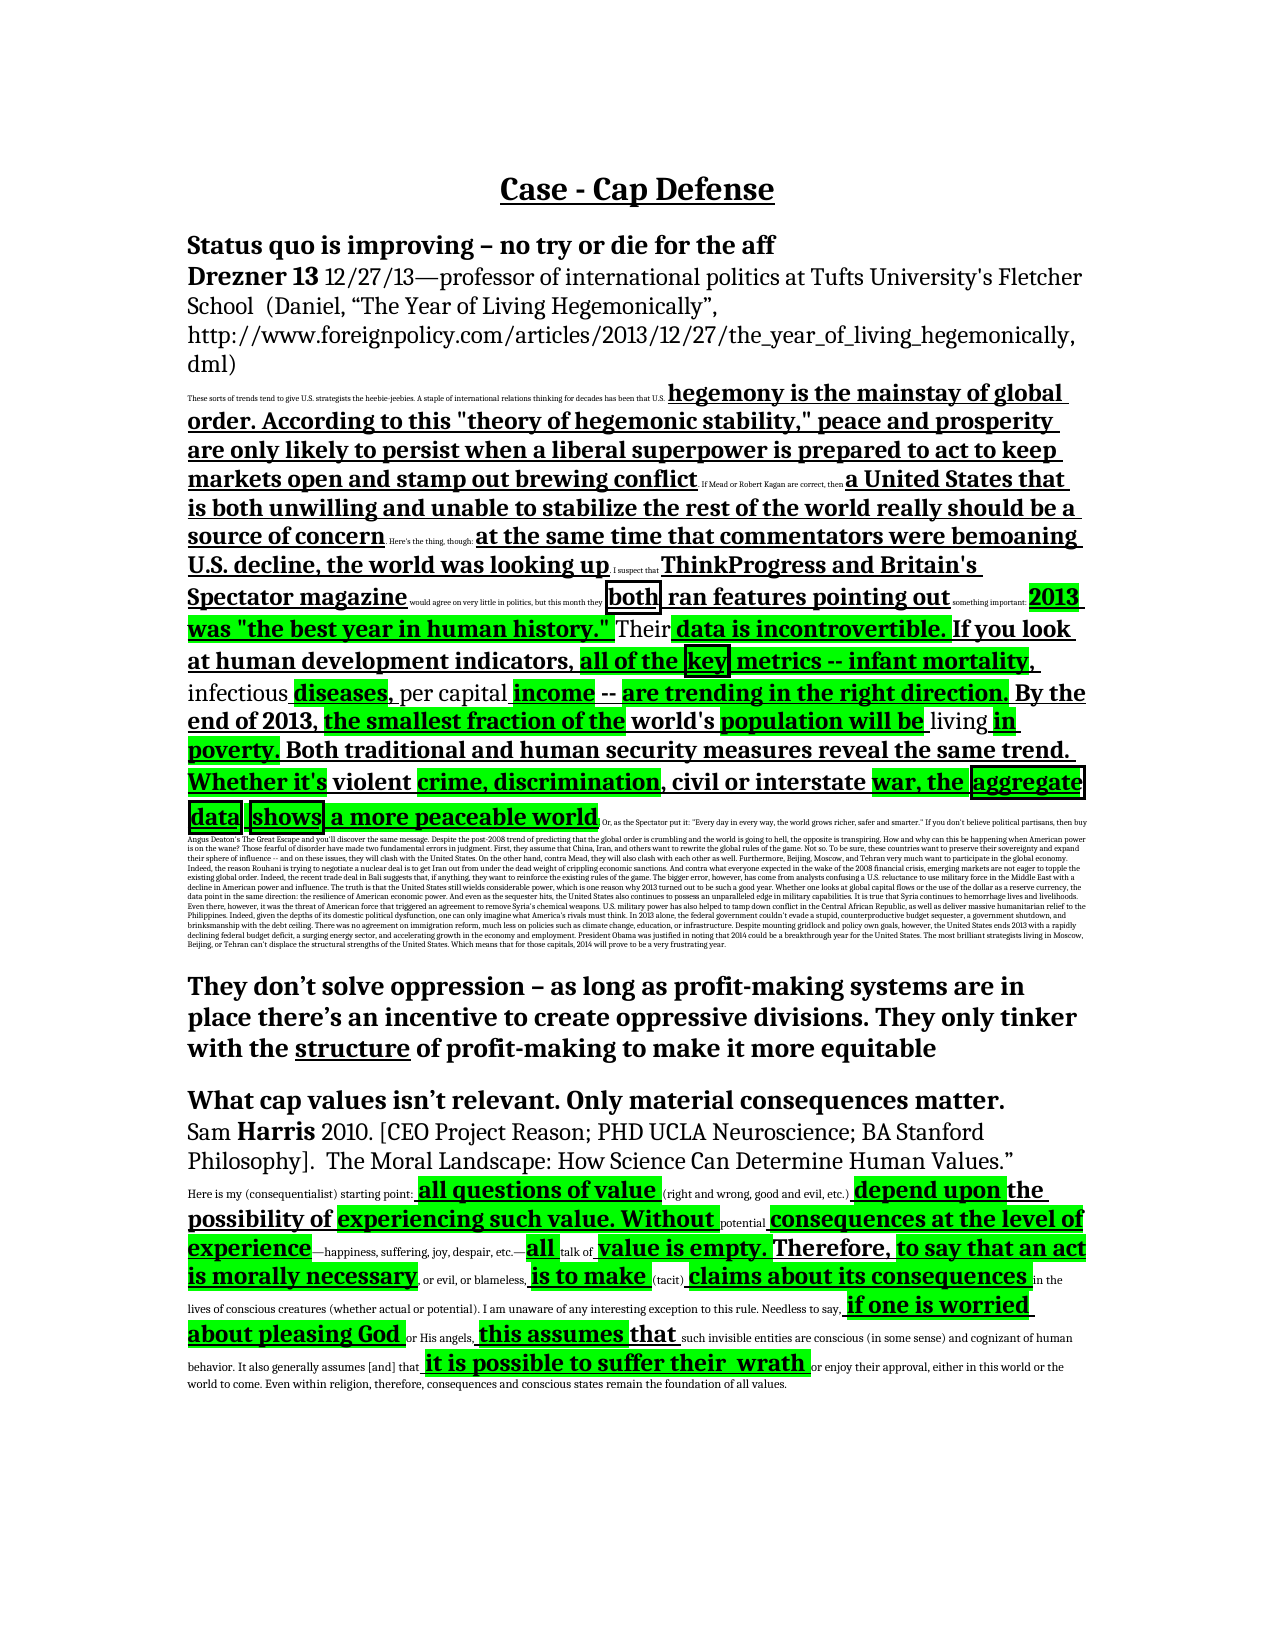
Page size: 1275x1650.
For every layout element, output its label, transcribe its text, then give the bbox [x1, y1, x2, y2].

text These sorts of trends tend to give U.S. strategists the heebie-jeebies. A staple of international relations thinking for decades has been that U.S. hegemony is the mainstay of global order. According to this "theory of hegemonic stability," peace and prosperity are only likely to persist when a liberal superpower is prepared to act to keep markets open and stamp out brewing conflict. If Mead or Robert Kagan are correct, then a United States that is both unwilling and unable to stabilize the rest of the world really should be a source of concern. Here's the thing, though: at the same time that commentators were bemoaning U.S. decline, the world was looking up. I suspect that ThinkProgress and Britain's Spectator magazine would agree on very little in politics, but this month they both ran features pointing out something important: 2013 was "the best year in human history." Their data is incontrovertible. If you look at human development indicators, all of the key metrics -- infant mortality, infectious diseases, per capital income -- are trending in the right direction. By the end of 2013, the smallest fraction of the world's population will be living in poverty. Both traditional and human security measures reveal the same trend. Whether it's violent crime, discrimination, civil or interstate war, the aggregate data shows a more peaceable world. Or, as the Spectator put it: "Every day in every way, the world grows richer, safer and smarter." If you don't believe political partisans, then buy Angus Deaton's The Great Escape and you'll discover the same message. Despite the post-2008 trend of predicting that the global order is crumbling and the world is going to hell, the opposite is transpiring. How and why can this be happening when American power is on the wane? Those fearful of disorder have made two fundamental errors in judgment. First, they assume that China, Iran, and others want to rewrite the global rules of the game. Not so. To be sure, these countries want to preserve their sovereignty and expand their sphere of influence -- and on these issues, they will clash with the United States. On the other hand, contra Mead, they will also clash with each other as well. Furthermore, Beijing, Moscow, and Tehran very much want to participate in the global economy. Indeed, the reason Rouhani is trying to negotiate a nuclear deal is to get Iran out from under the dead weight of crippling economic sanctions. And contra what everyone expected in the wake of the 2008 financial crisis, emerging markets are not eager to topple the existing global order. Indeed, the recent trade deal in Bali suggests that, if anything, they want to reinforce the existing rules of the game. The bigger error, however, has come from analysts confusing a U.S. reluctance to use military force in the Middle East with a decline in American power and influence. The truth is that the United States still wields considerable power, which is one reason why 2013 turned out to be such a good year. Whether one looks at global capital flows or the use of the dollar as a reserve currency, the data point in the same direction: the resilience of American economic power. And even as the sequester hits, the United States also continues to possess an unparalleled edge in military capabilities. It is true that Syria continues to hemorrhage lives and livelihoods. Even there, however, it was the threat of American force that triggered an agreement to remove Syria's chemical weapons. U.S. military power has also helped to tamp down conflict in the Central African Republic, as well as deliver massive humanitarian relief to the Philippines. Indeed, given the depths of its domestic political dysfunction, one can only imagine what America's rivals must think. In 2013 alone, the federal government couldn't evade a stupid, counterproductive budget sequester, a government shutdown, and brinksmanship with the debt ceiling. There was no agreement on immigration reform, much less on policies such as climate change, education, or infrastructure. Despite mounting gridlock and policy own goals, however, the United States ends 2013 with a rapidly declining federal budget deficit, a surging energy sector, and accelerating growth in the economy and employment. President Obama was justified in noting that 2014 could be a breakthrough year for the United States. The most brilliant strategists living in Moscow, Beijing, or Tehran can't displace the structural strengths of the United States. Which means that for those capitals, 2014 will prove to be a very frustrating year. [187, 378, 1087, 799]
text Drezner 13 12/27/13—professor of international politics at Tufts University's Fletcher School (Daniel, “The Year of Living Hegemonically”, http://www.foreignpolicy.com/articles/2013/12/27/the_year_of_living_hegemonically, dml) [187, 261, 1087, 378]
subtitle Status quo is improving – no try or die for the aff [187, 230, 1087, 261]
subtitle They don’t solve oppression – as long as profit-making systems are in place there’s an incentive to create oppressive divisions. They only tinker with the structure of profit-making to make it more equitable [187, 971, 1087, 1064]
subtitle Case - Cap Defense [187, 171, 1087, 209]
text Here is my (consequentialist) starting point: all questions of value (right and wrong, good and evil, etc.) depend upon the possibility of experiencing such value. Without potential consequences at the level of experience—happiness, suffering, joy, despair, etc.—all talk of value is empty. Therefore, to say that an act is morally necessary, or evil, or blameless, is to make (tacit) claims about its consequences in the lives of conscious creatures (whether actual or potential). I am unaware of any interesting exception to this rule. Needless to say, if one is worried about pleasing God or His angels, this assumes that such invisible entities are conscious (in some sense) and cognizant of human behavior. It also generally assumes [and] that it is possible to suffer their wrath or enjoy their approval, either in this world or the world to come. Even within religion, therefore, consequences and conscious states remain the foundation of all values. [187, 1176, 1087, 1392]
text Sam Harris 2010. [CEO Project Reason; PHD UCLA Neuroscience; BA Stanford Philosophy]. The Moral Landscape: How Science Can Determine Human Values.” [187, 1116, 1087, 1176]
subtitle What cap values isn’t relevant. Only material consequences matter. [187, 1085, 1087, 1116]
